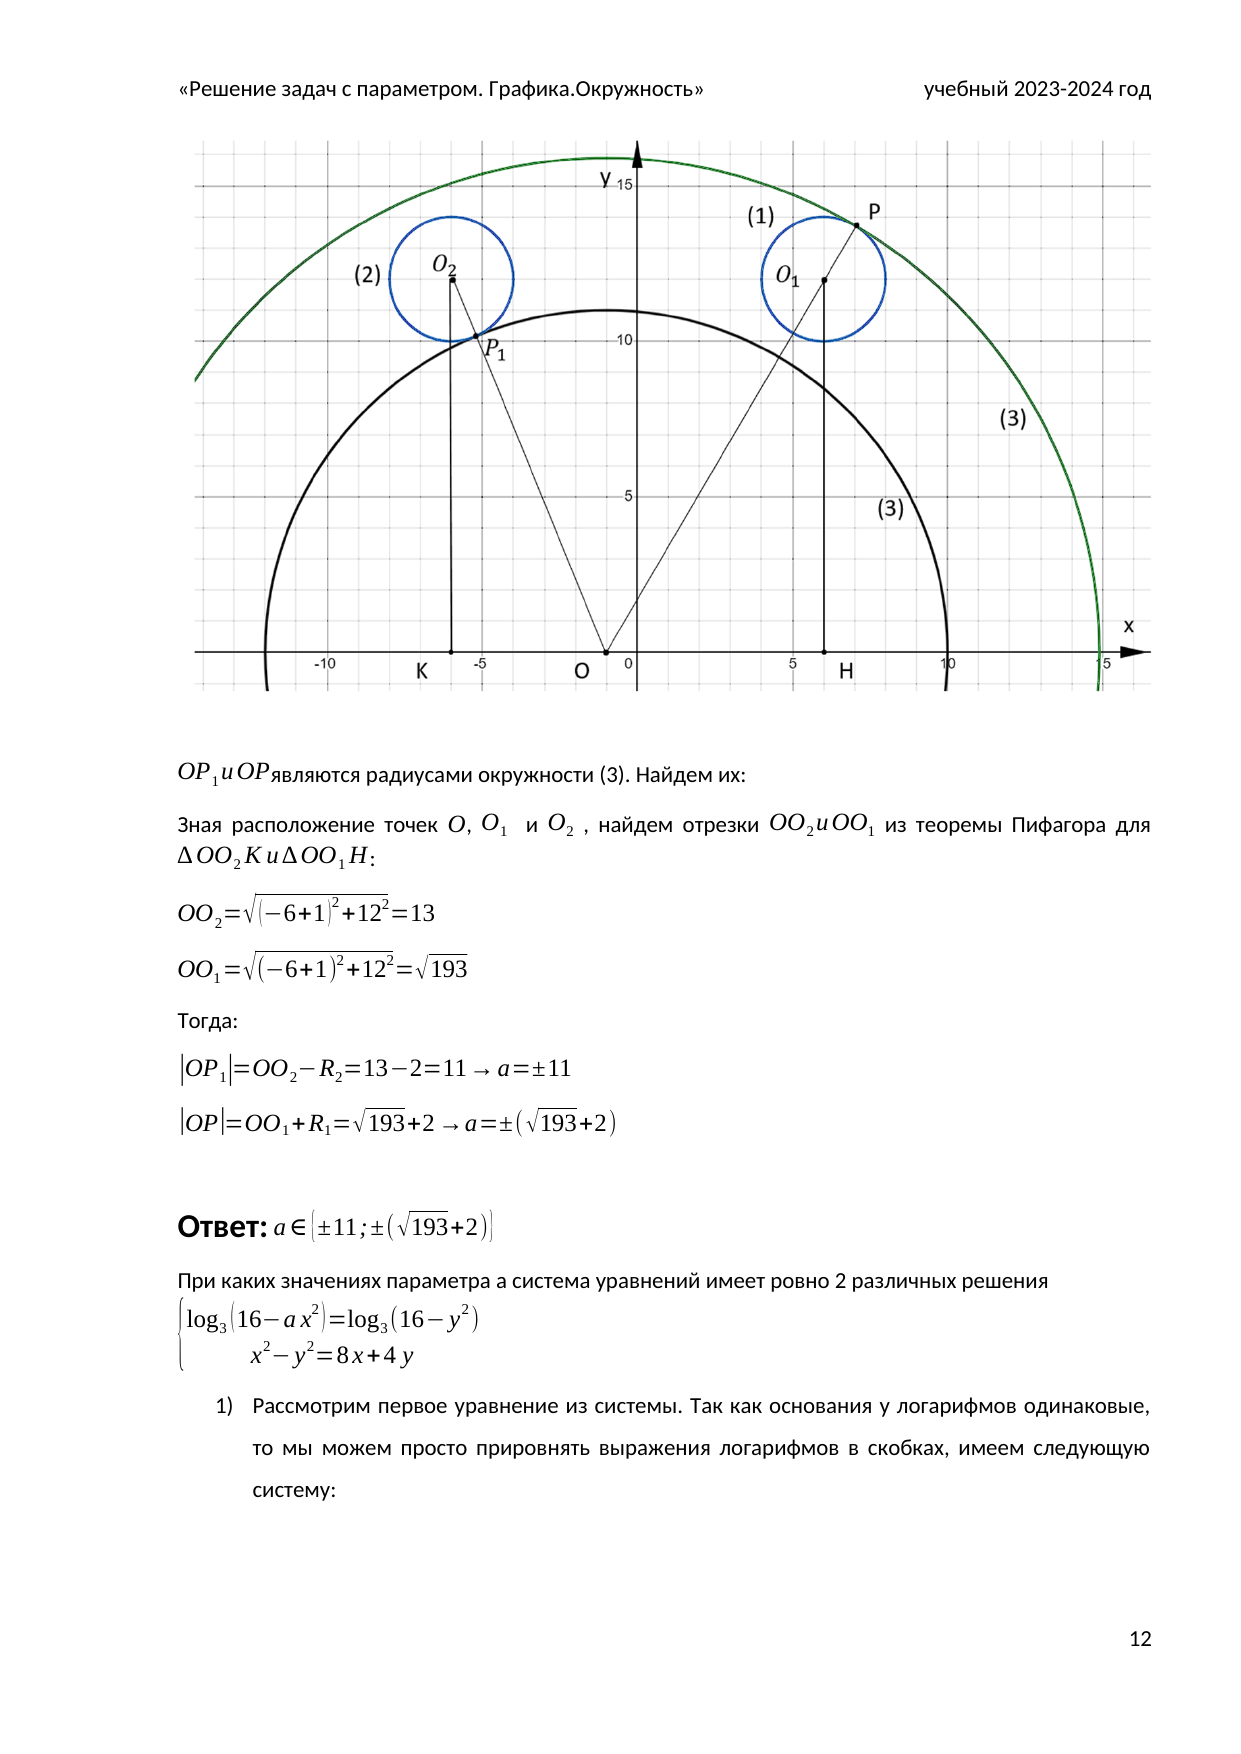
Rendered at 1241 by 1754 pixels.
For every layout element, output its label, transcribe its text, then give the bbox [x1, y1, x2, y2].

text Зная расположение точек , и , найдем отрезки из теоремы Пифагора для : [177, 808, 1152, 873]
text Ответ: [177, 1205, 1152, 1246]
text являются радиусами окружности (3). Найдем их: [177, 758, 1152, 789]
text Тогда: [177, 1006, 1152, 1034]
text При каких значениях параметра a система уравнений имеет ровно 2 различных решения [177, 1266, 1152, 1372]
picture [177, 129, 1157, 693]
list Рассмотрим первое уравнение из системы. Так как основания у логарифмов одинаковые, то мы можем просто прировнять выражения логарифмов в скобках, имеем следующую систему: [215, 1391, 1152, 1503]
